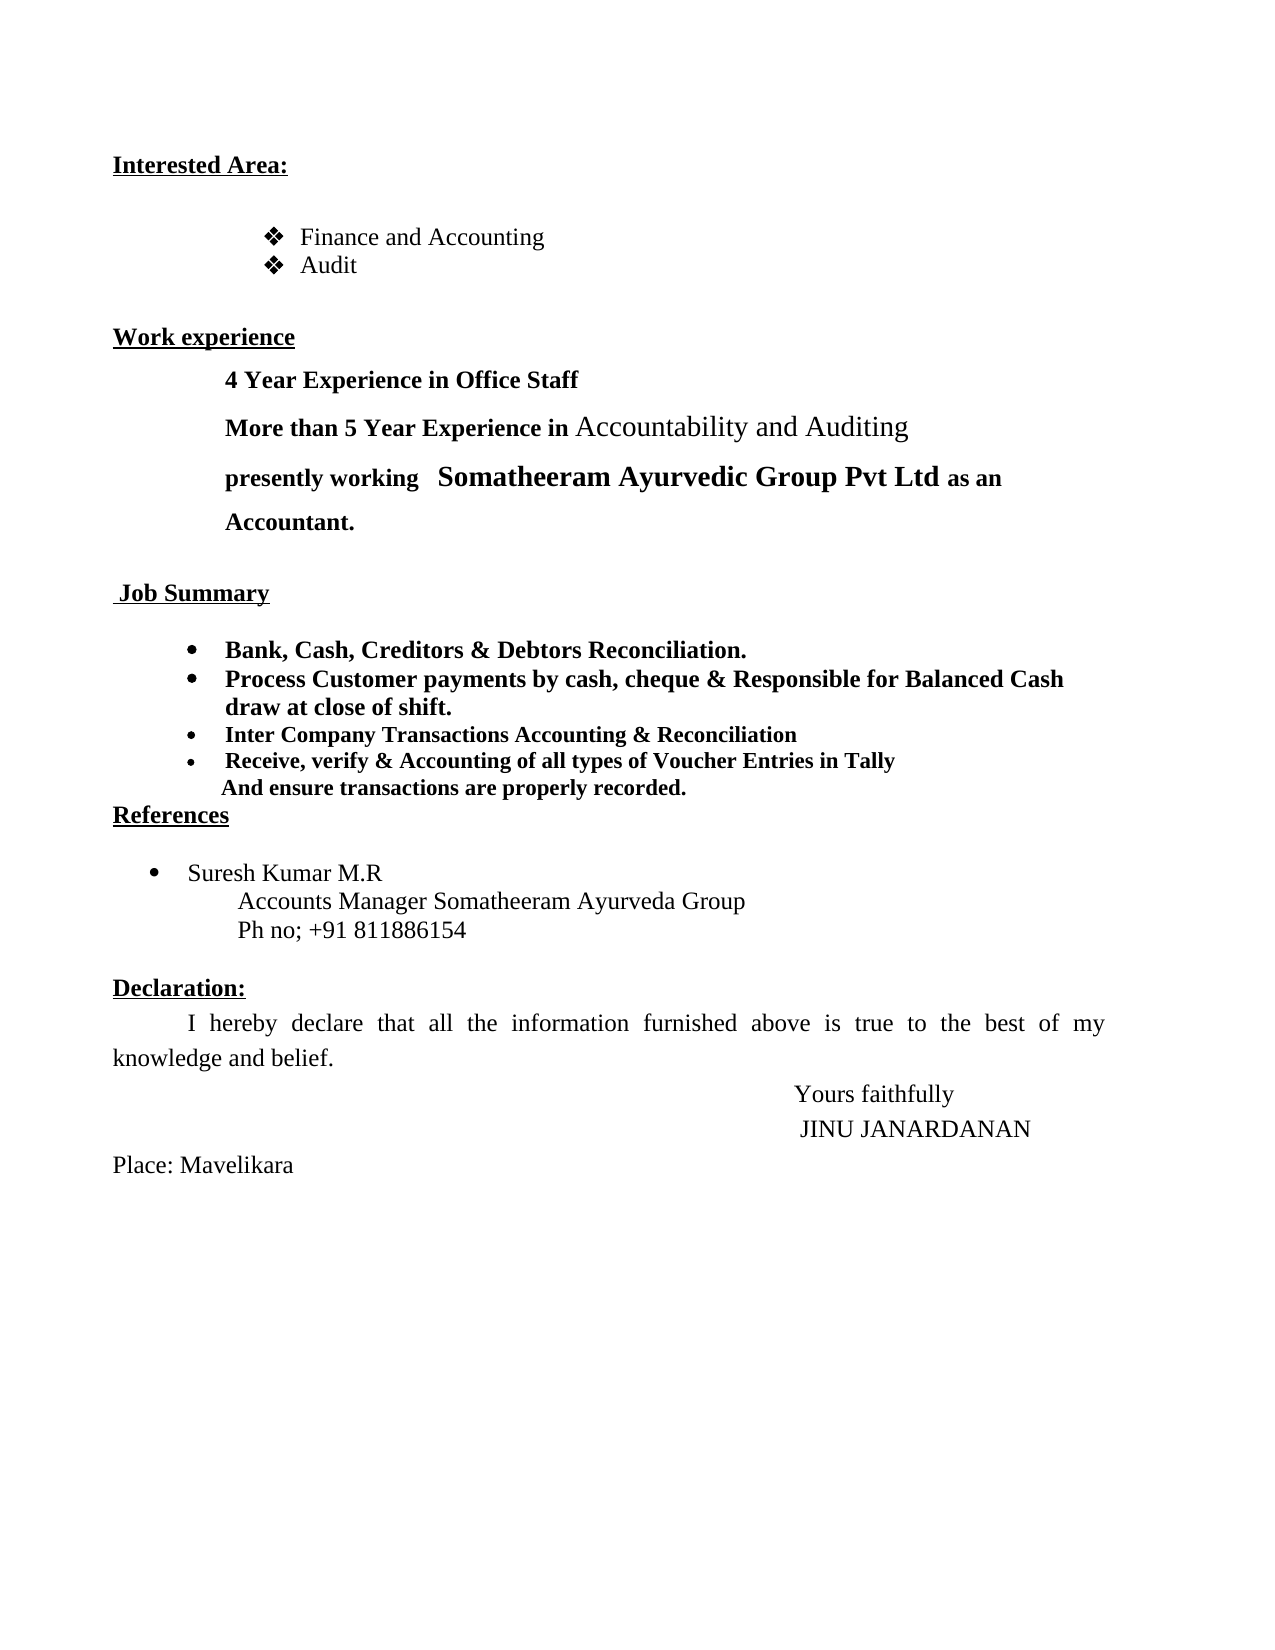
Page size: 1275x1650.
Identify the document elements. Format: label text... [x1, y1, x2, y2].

text Accounts Manager Somatheeram Ayurveda Group [112, 886, 1106, 915]
list Bank, Cash, Creditors & Debtors Reconciliation. [187, 635, 1106, 664]
text 4 Year Experience in Office Staff [112, 366, 1106, 394]
text Ph no; +91 811886154 [150, 915, 1106, 944]
text Interested Area: [112, 150, 1106, 179]
list Process Customer payments by cash, cheque & Responsible for Balanced Cash draw at close of shift. [187, 664, 1106, 721]
list Finance and Accounting [262, 222, 1106, 251]
text Yours faithfully [112, 1072, 1106, 1108]
list References [112, 800, 1106, 829]
list Suresh Kumar M.R [150, 858, 1106, 886]
text I hereby declare that all the information furnished above is true to the best of my knowledge and belief. [112, 1001, 1106, 1072]
list And ensure transactions are properly recorded. [112, 774, 1106, 800]
text Work experience [112, 322, 1106, 351]
text JINU JANARDANAN [112, 1108, 1106, 1143]
text More than 5 Year Experience in Accountability and Auditing presently working Somatheeram Ayurvedic Group Pvt Ltd as an Accountant. [225, 409, 1106, 536]
list Job Summary [112, 578, 1106, 607]
text Declaration: [112, 973, 1106, 1001]
text Place: Mavelikara [112, 1143, 1106, 1178]
list Receive, verify & Accounting of all types of Voucher Entries in Tally [187, 747, 1106, 774]
list Inter Company Transactions Accounting & Reconciliation [187, 721, 1106, 747]
list Audit [262, 251, 1106, 279]
